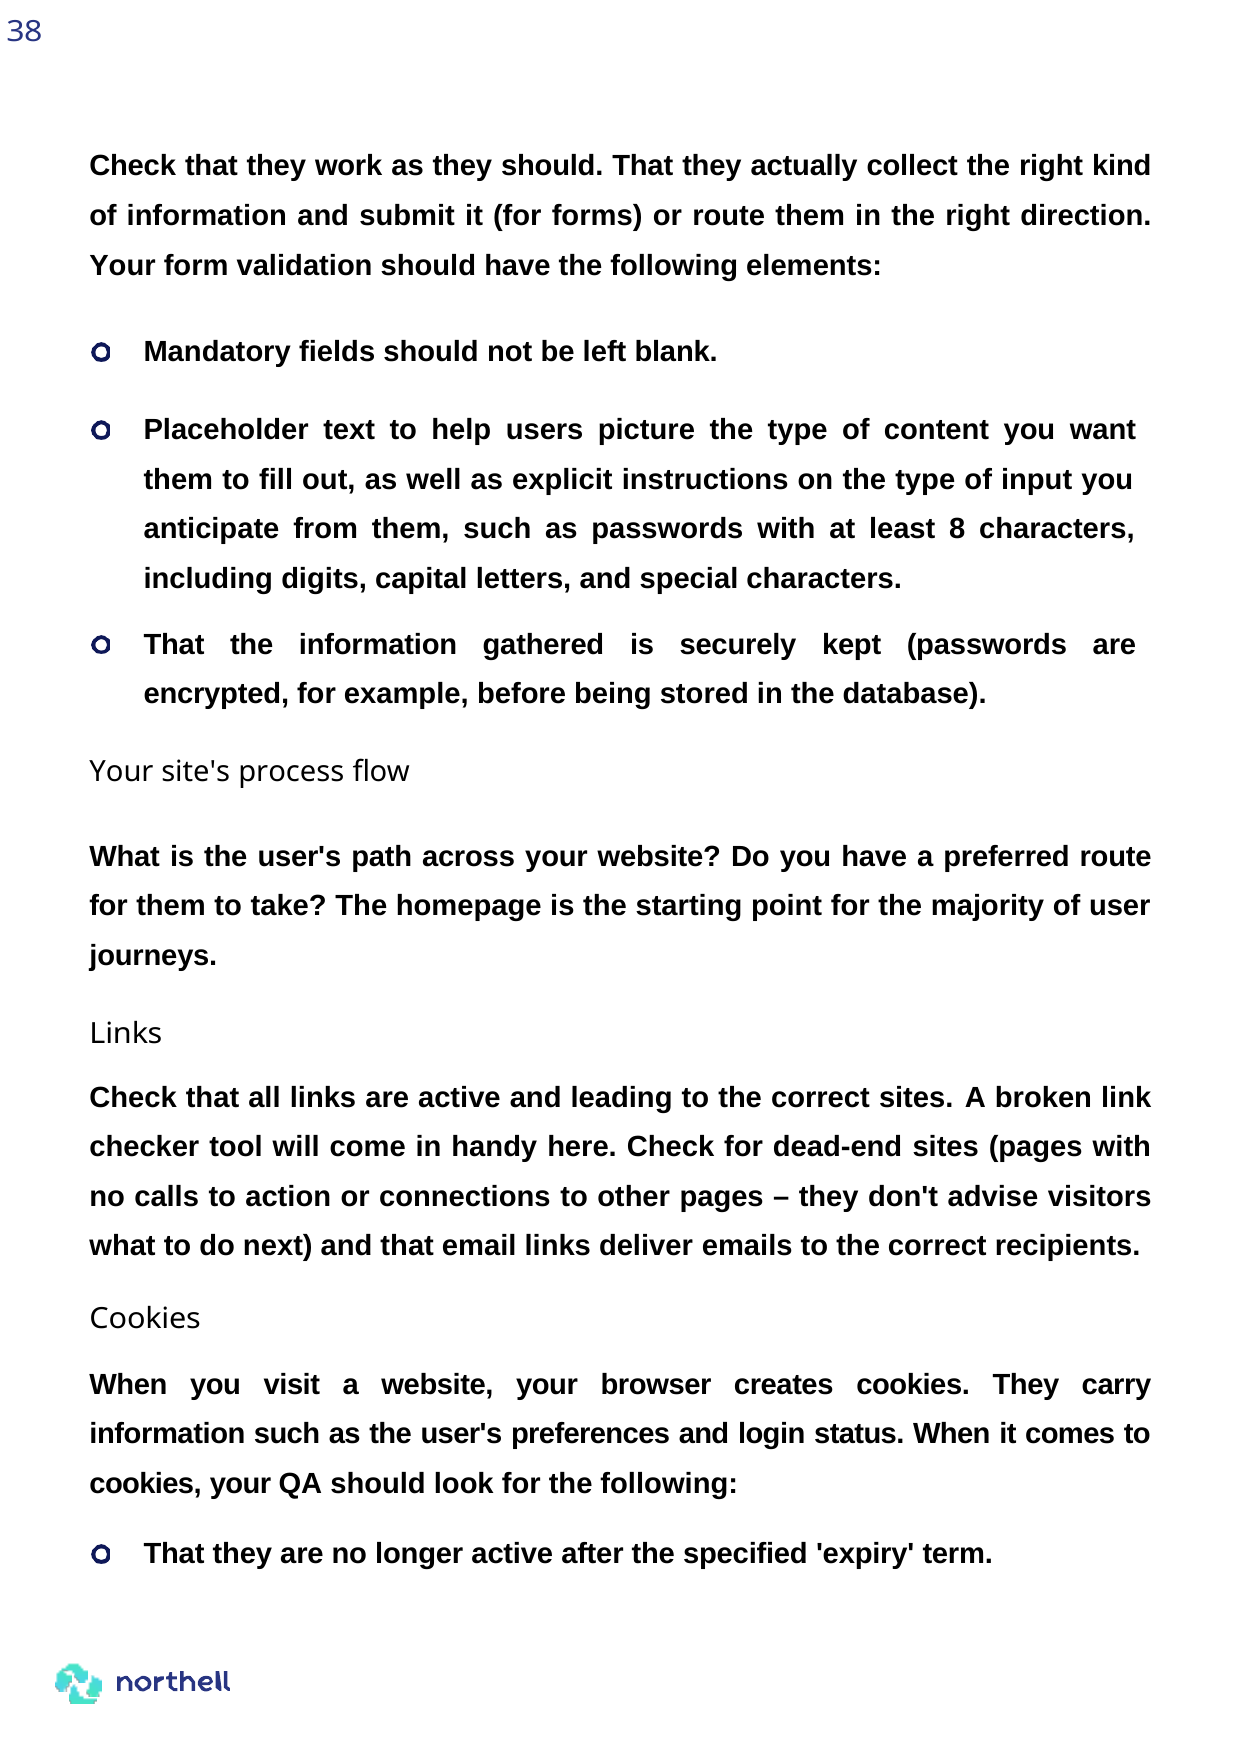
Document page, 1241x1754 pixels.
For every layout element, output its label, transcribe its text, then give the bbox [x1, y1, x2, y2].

text Links [89, 1012, 1198, 1052]
picture [91, 635, 110, 654]
picture [91, 342, 110, 362]
picture [91, 420, 110, 440]
text When you visit a website, your browser creates cookies. They carry information such as the user's preferences and login status. When it comes to cookies, your QA should look for the following: [89, 1367, 1152, 1499]
text Mandatory fields should not be left blank. [91, 334, 1198, 367]
text Your site's process flow [89, 751, 1198, 790]
text Check that they work as they should. That they actually collect the right kind of information and submit it (for forms) or route them in the right direction. Your form validation should have the following elements: [89, 148, 1152, 281]
picture [55, 1662, 102, 1704]
picture [91, 1544, 110, 1564]
text What is the user's path across your website? Do you have a preferred route for them to take? The homepage is the starting point for the majority of user journeys. [89, 838, 1152, 971]
text Cookies [89, 1297, 1198, 1337]
text Placeholder text to help users picture the type of content you want them to fill out, as well as explicit instructions on the type of input you anticipate from them, such as passwords with at least 8 characters, including digits, capital letters, and special characters. [91, 412, 1136, 595]
text That the information gathered is securely kept (passwords are encrypted, for example, before being stored in the database). [91, 627, 1136, 710]
text Check that all links are active and leading to the correct sites. A broken link checker tool will come in handy here. Check for dead-end sites (pages with no calls to action or connections to other pages – they don't advise visitors what to do next) and that email links deliver emails to the correct recipients. [89, 1079, 1151, 1262]
text That they are no longer active after the specified 'expiry' term. [91, 1536, 1198, 1569]
